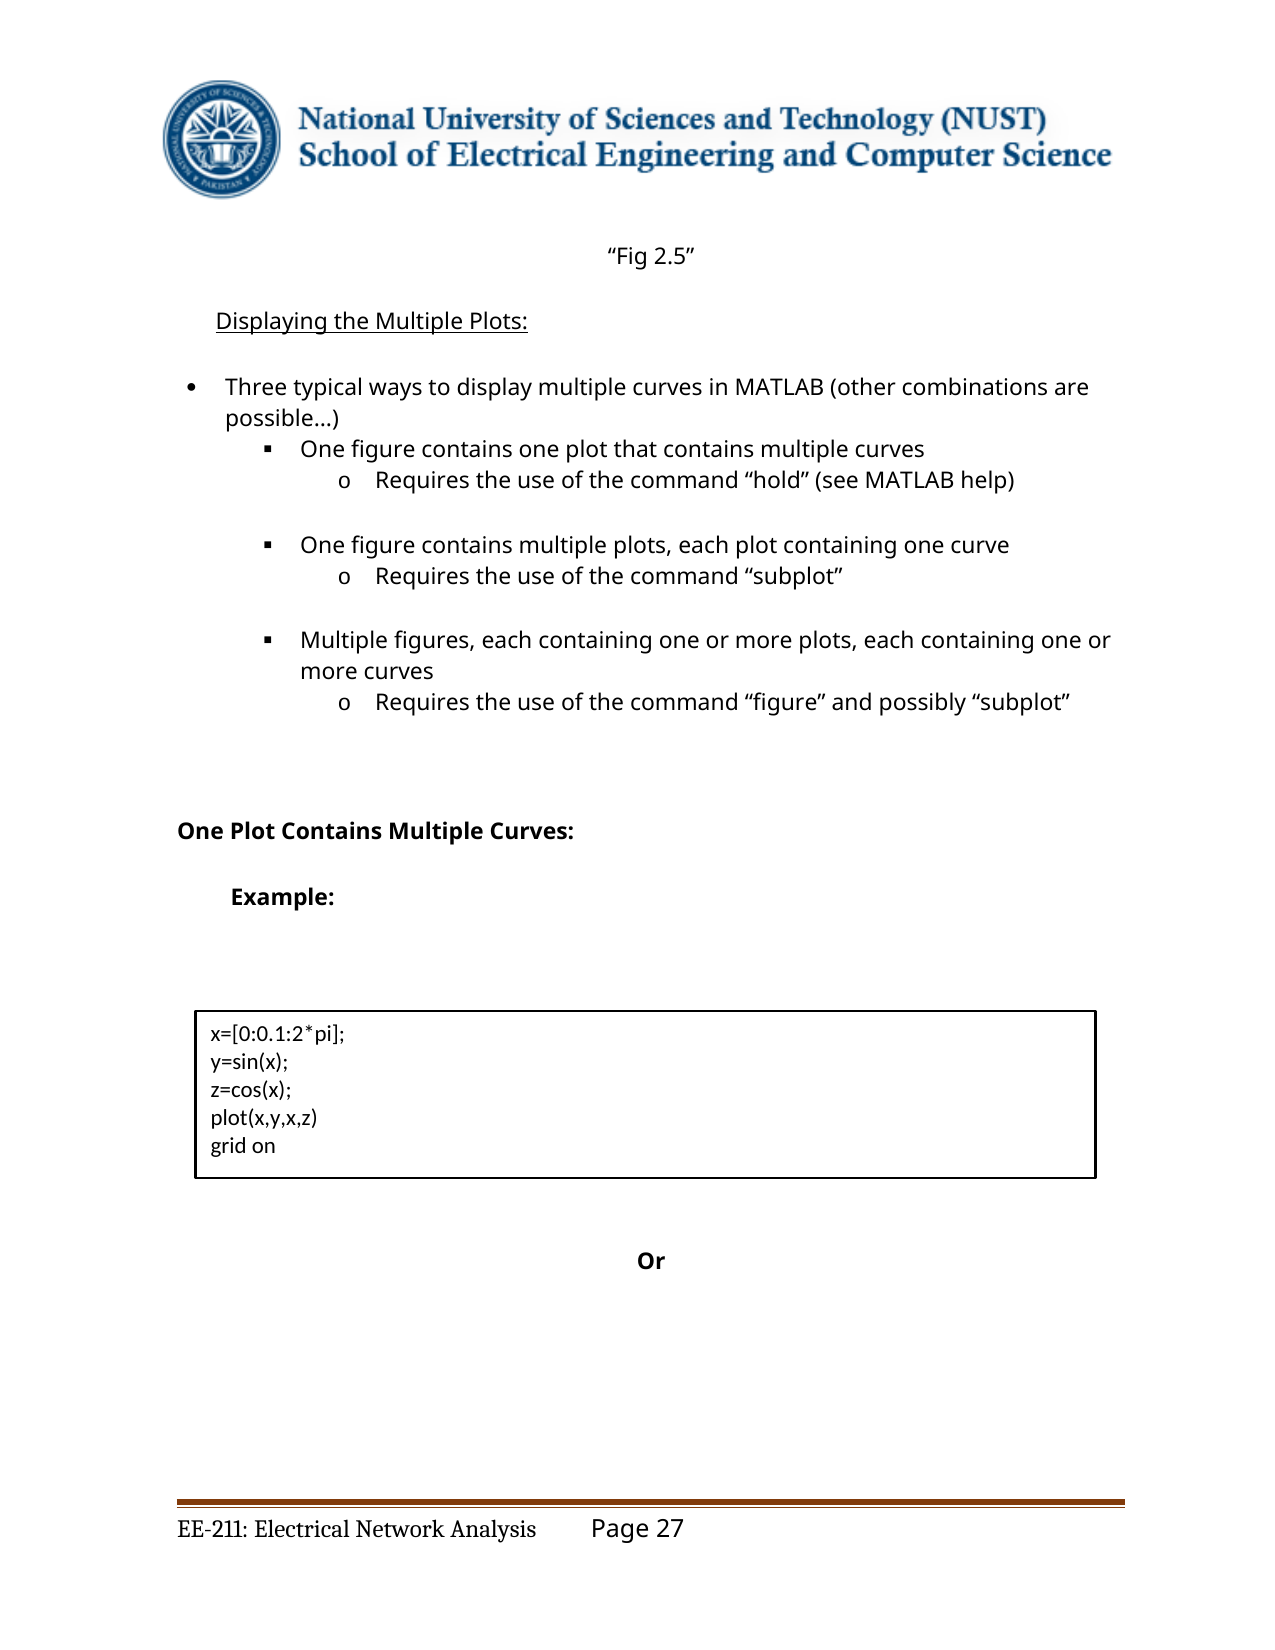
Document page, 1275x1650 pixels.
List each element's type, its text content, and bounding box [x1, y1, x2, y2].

text One Plot Contains Multiple Curves: [177, 815, 1125, 846]
list One figure contains multiple plots, each plot containing one curve [262, 528, 1125, 560]
list Requires the use of the command “subplot” [337, 560, 1125, 591]
list Requires the use of the command “hold” (see MATLAB help) [337, 464, 1125, 496]
list One figure contains one plot that contains multiple curves [262, 433, 1125, 464]
list Multiple figures, each containing one or more plots, each containing one or more curves [262, 624, 1125, 686]
list Three typical ways to display multiple curves in MATLAB (other combinations are possible…) [187, 371, 1125, 433]
text Or [177, 1245, 1125, 1276]
text “Fig 2.5” [177, 240, 1125, 271]
text Displaying the Multiple Plots: [178, 305, 1125, 337]
text Example: [177, 880, 1125, 912]
picture [150, 75, 1125, 210]
list Requires the use of the command “figure” and possibly “subplot” [337, 686, 1125, 718]
